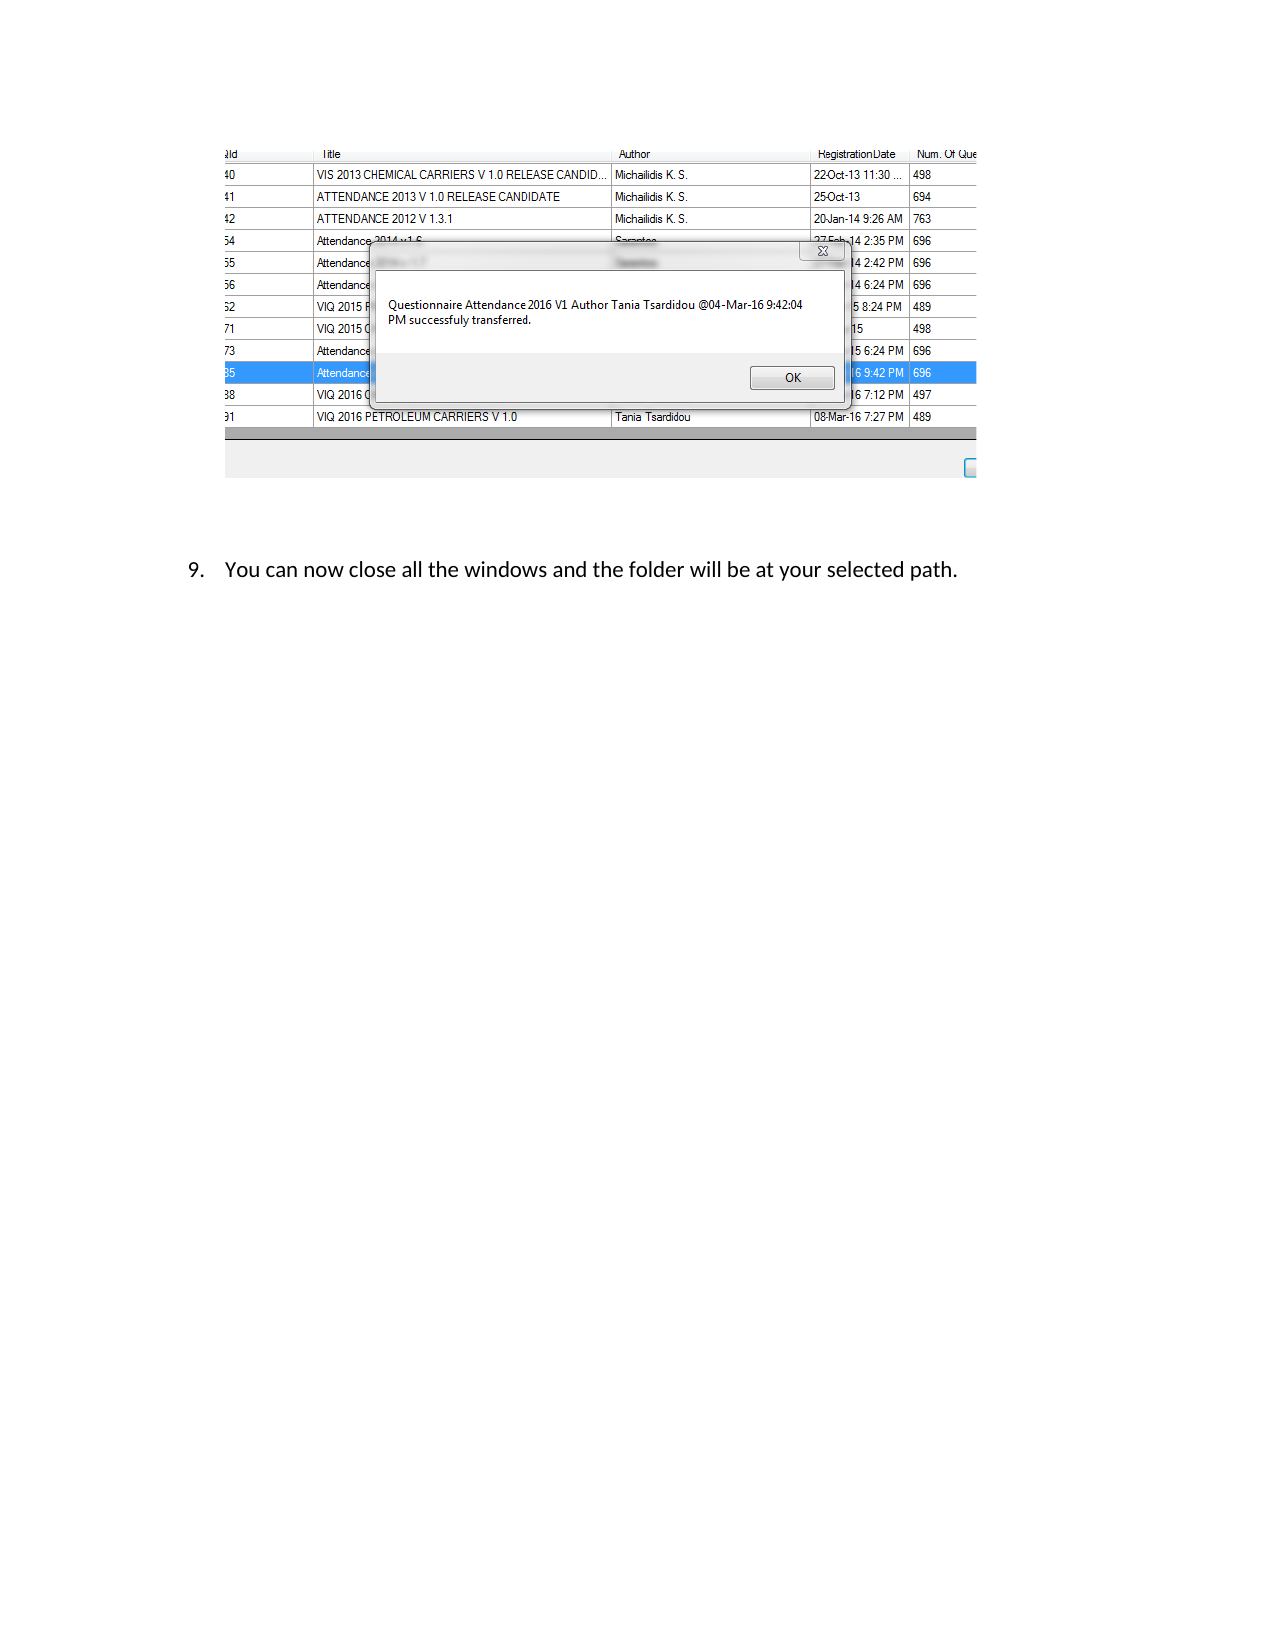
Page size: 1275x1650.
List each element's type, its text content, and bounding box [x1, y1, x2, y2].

picture [225, 150, 977, 478]
list You can now close all the windows and the folder will be at your selected path. [187, 556, 1125, 583]
